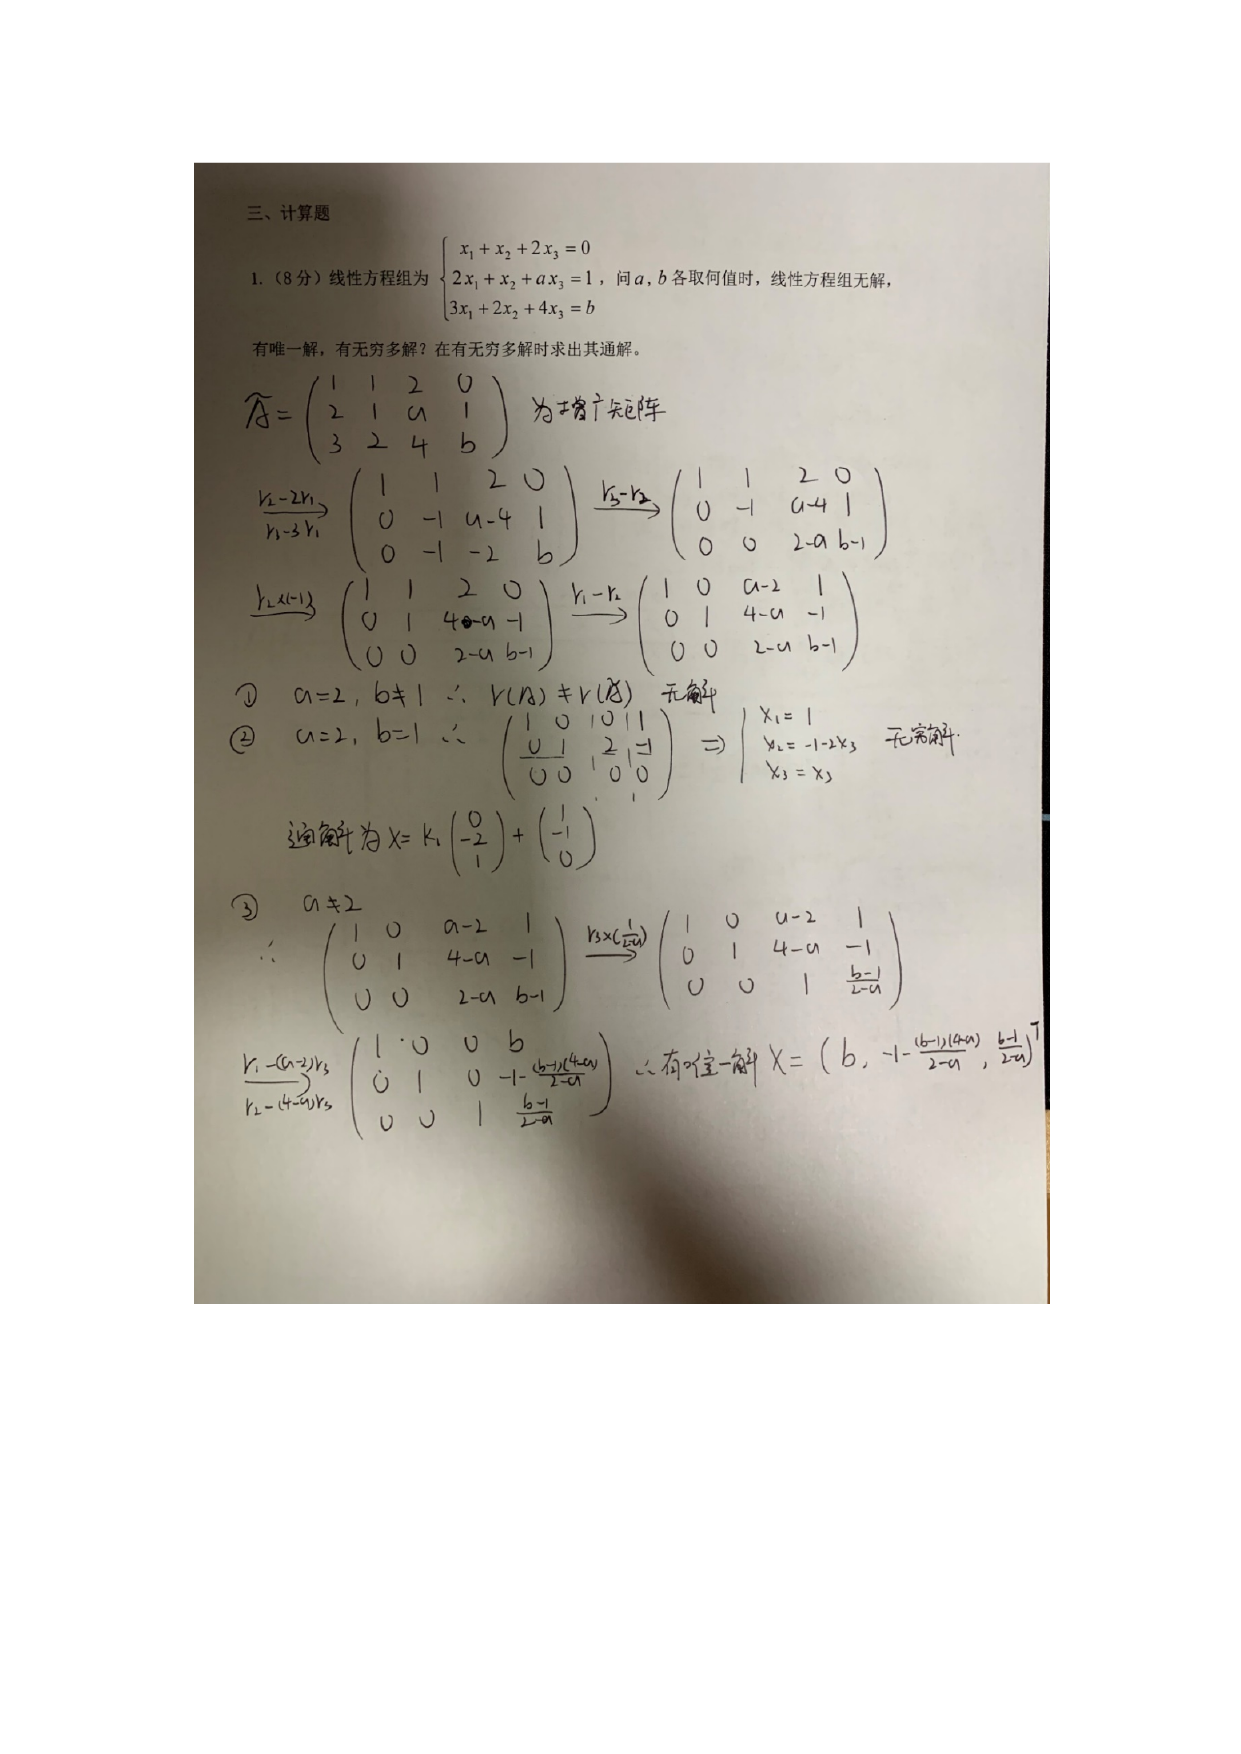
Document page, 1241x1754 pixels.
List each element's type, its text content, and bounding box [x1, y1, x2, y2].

picture [194, 164, 1050, 1304]
